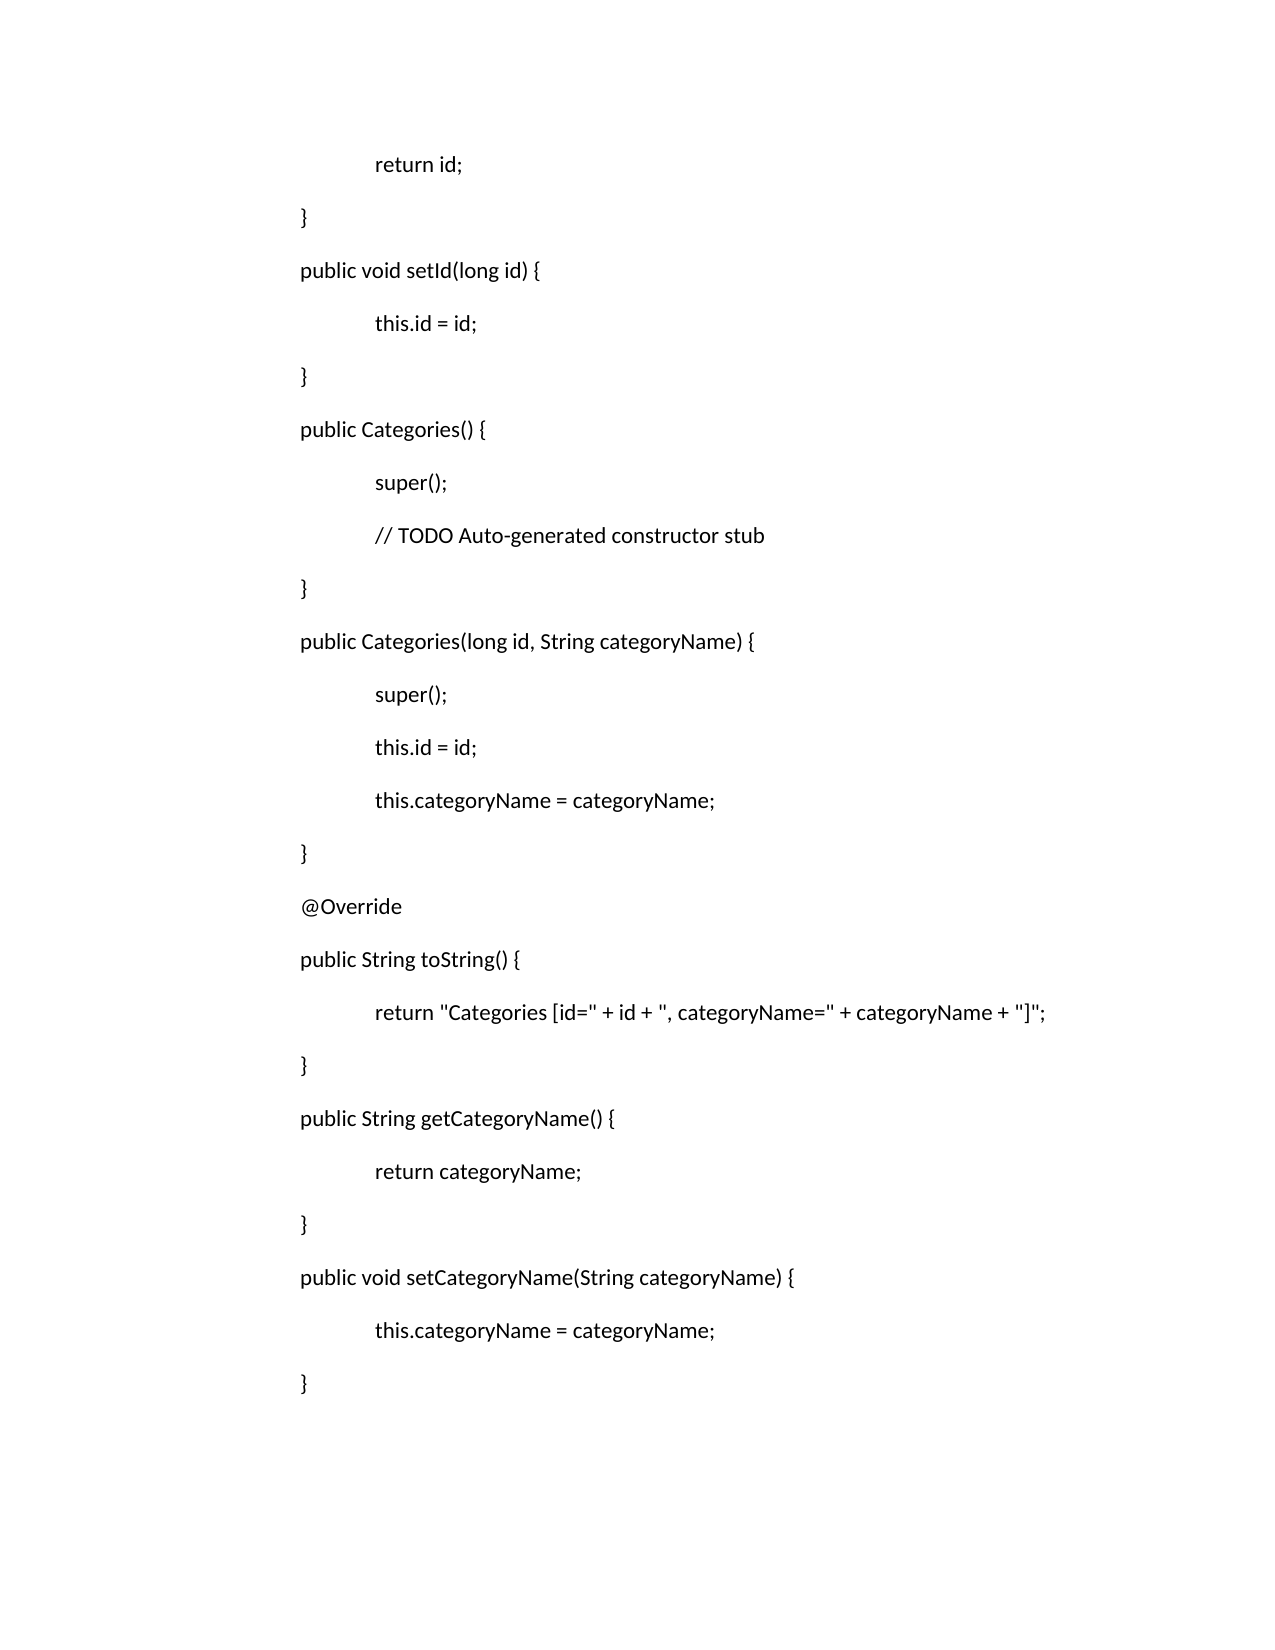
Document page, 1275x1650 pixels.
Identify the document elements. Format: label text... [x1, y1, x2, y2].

text return categoryName; [225, 1157, 1125, 1185]
text public Categories() { [225, 415, 1125, 443]
text return "Categories [id=" + id + ", categoryName=" + categoryName + "]"; [225, 998, 1125, 1026]
text this.categoryName = categoryName; [225, 1316, 1125, 1344]
text public String getCategoryName() { [225, 1104, 1125, 1132]
text this.id = id; [225, 733, 1125, 761]
text } [225, 1210, 1125, 1238]
text return id; [225, 150, 1125, 178]
text super(); [225, 468, 1125, 496]
text } [225, 203, 1125, 231]
text public void setCategoryName(String categoryName) { [225, 1263, 1125, 1291]
text public void setId(long id) { [225, 256, 1125, 284]
text } [225, 839, 1125, 867]
text @Override [225, 892, 1125, 920]
text super(); [225, 680, 1125, 708]
text // TODO Auto-generated constructor stub [225, 521, 1125, 549]
text } [225, 574, 1125, 602]
text } [225, 1051, 1125, 1079]
text this.categoryName = categoryName; [225, 786, 1125, 814]
text } [225, 362, 1125, 390]
text public String toString() { [225, 945, 1125, 973]
text } [225, 1369, 1125, 1397]
text this.id = id; [225, 309, 1125, 337]
text public Categories(long id, String categoryName) { [225, 627, 1125, 655]
